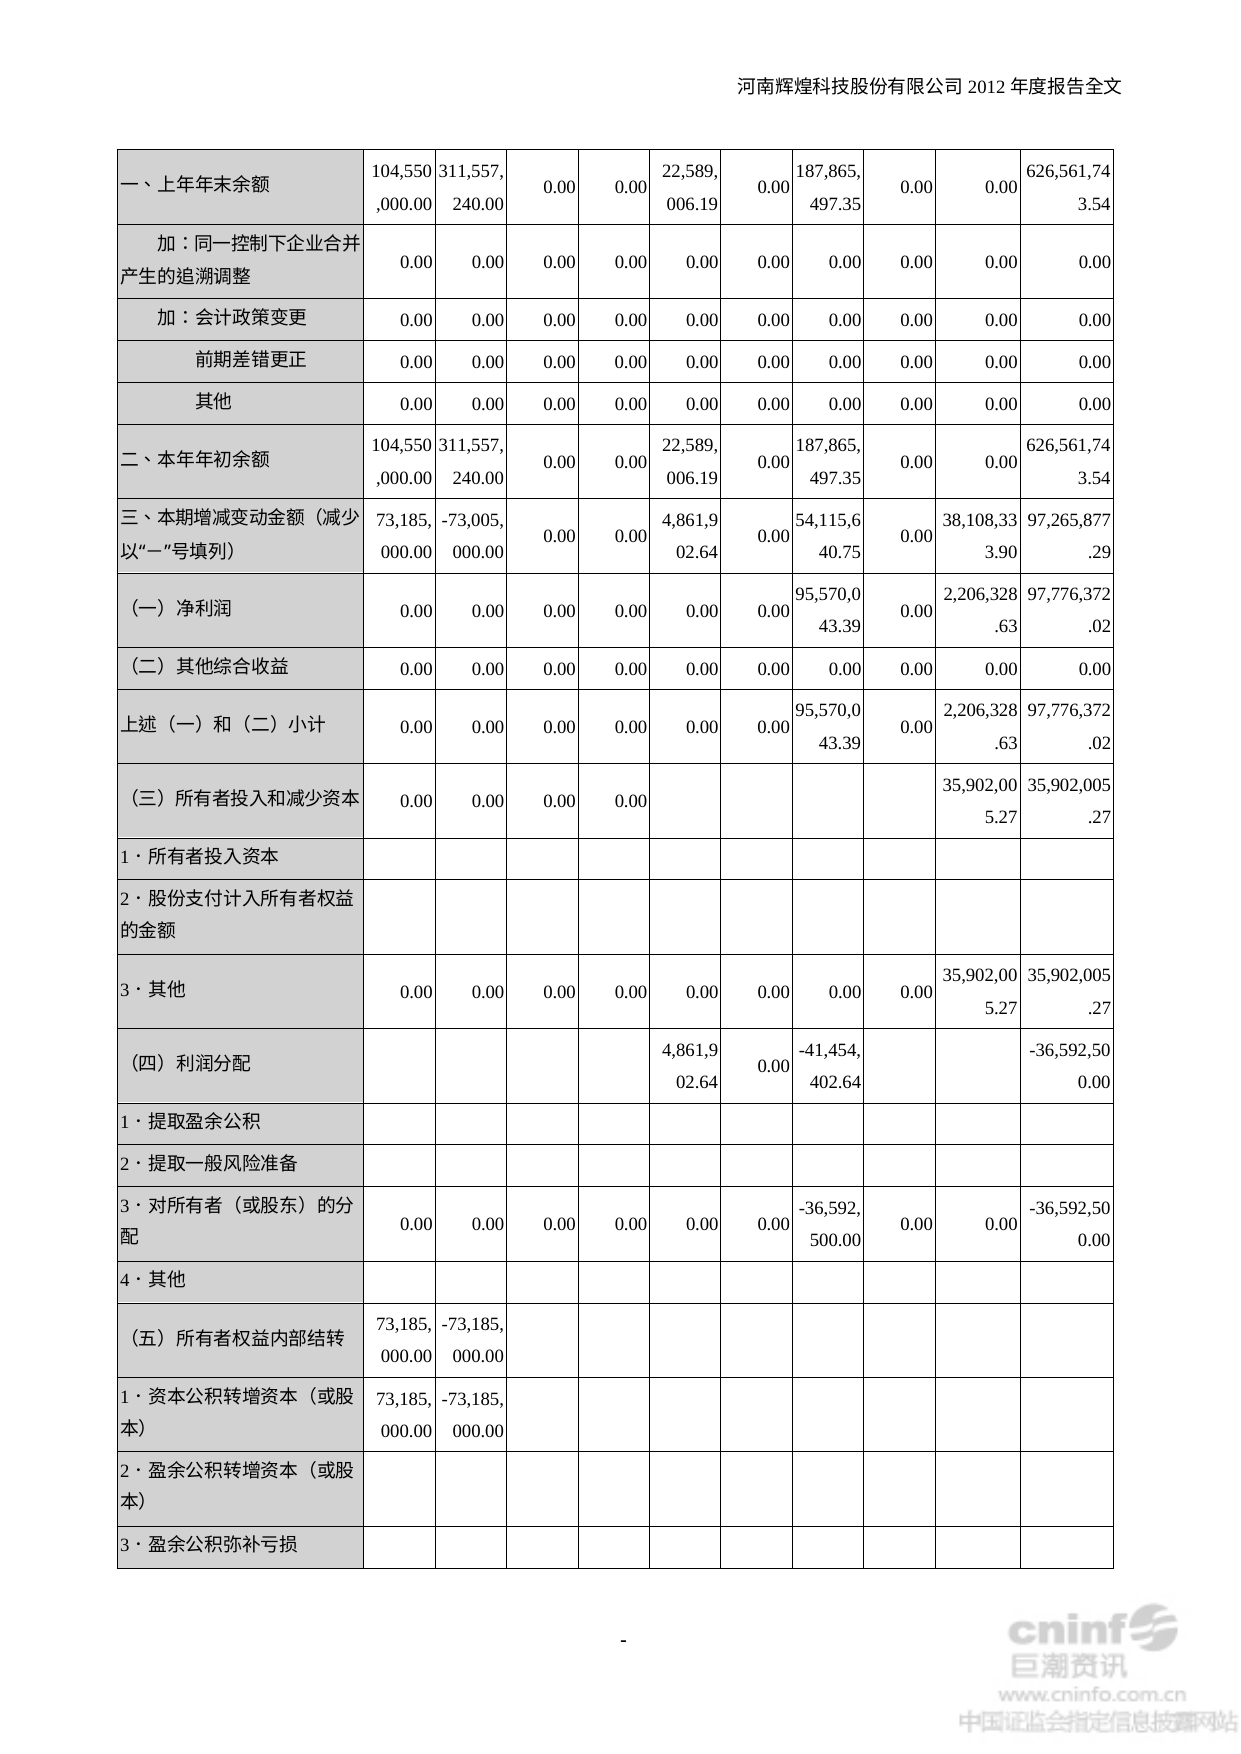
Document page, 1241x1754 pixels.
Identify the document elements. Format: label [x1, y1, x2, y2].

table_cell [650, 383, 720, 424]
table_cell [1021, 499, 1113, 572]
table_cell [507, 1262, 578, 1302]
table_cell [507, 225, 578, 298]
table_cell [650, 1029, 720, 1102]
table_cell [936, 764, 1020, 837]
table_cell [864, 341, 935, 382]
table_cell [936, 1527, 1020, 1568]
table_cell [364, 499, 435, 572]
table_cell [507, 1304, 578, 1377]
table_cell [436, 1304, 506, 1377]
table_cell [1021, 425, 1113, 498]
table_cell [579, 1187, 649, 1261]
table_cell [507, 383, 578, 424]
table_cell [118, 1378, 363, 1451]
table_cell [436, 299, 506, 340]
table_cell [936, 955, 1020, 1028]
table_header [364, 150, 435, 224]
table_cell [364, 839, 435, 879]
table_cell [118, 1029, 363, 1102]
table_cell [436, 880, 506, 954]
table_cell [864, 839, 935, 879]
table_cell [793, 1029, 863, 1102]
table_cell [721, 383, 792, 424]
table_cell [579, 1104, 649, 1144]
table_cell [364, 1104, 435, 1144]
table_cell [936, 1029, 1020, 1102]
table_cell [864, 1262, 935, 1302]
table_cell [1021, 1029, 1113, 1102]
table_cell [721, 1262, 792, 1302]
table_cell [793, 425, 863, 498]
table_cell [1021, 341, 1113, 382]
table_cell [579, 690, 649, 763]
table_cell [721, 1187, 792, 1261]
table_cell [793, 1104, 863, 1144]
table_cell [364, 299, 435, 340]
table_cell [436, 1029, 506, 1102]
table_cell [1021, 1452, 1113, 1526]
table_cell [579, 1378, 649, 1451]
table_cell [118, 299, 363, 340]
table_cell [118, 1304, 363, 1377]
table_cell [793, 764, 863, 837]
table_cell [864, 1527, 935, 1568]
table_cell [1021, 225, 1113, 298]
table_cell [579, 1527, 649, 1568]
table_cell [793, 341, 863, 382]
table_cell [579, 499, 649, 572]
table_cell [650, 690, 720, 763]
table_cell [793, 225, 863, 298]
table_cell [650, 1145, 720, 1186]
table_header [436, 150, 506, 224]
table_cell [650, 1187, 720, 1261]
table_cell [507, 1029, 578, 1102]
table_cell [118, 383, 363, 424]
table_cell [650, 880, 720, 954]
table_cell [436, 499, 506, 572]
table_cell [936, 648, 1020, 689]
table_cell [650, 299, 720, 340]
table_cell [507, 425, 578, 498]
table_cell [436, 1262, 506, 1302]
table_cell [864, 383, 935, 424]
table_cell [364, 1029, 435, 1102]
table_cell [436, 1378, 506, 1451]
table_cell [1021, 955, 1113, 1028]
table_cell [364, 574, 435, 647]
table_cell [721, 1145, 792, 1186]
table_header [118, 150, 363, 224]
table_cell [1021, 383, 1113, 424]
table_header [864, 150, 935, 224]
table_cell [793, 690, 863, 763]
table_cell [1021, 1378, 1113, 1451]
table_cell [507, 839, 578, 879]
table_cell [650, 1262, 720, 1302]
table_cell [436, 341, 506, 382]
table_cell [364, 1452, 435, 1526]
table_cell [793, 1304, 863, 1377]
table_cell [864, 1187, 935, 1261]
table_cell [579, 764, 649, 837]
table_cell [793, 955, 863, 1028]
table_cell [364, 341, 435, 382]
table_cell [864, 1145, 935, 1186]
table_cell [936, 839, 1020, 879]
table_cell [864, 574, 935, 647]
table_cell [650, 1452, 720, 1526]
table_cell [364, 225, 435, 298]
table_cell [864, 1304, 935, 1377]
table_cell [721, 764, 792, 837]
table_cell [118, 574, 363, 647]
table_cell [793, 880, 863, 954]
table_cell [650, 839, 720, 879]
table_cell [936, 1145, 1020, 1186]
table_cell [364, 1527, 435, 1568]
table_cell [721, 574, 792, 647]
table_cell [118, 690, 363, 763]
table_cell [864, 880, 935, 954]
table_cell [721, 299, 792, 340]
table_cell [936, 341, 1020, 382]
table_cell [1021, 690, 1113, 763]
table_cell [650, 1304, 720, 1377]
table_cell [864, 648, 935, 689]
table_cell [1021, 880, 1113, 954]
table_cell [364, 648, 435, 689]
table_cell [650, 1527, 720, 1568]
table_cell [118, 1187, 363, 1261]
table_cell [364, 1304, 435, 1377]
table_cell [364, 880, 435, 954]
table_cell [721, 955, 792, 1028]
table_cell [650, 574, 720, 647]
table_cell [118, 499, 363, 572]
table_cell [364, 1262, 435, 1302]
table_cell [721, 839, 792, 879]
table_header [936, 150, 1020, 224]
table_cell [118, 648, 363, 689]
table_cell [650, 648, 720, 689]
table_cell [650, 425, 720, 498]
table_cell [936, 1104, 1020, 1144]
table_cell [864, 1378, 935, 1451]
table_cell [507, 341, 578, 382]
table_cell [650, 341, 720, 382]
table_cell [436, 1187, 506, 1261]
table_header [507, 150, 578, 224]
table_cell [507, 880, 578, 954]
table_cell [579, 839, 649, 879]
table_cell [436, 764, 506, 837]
picture [958, 1593, 1241, 1754]
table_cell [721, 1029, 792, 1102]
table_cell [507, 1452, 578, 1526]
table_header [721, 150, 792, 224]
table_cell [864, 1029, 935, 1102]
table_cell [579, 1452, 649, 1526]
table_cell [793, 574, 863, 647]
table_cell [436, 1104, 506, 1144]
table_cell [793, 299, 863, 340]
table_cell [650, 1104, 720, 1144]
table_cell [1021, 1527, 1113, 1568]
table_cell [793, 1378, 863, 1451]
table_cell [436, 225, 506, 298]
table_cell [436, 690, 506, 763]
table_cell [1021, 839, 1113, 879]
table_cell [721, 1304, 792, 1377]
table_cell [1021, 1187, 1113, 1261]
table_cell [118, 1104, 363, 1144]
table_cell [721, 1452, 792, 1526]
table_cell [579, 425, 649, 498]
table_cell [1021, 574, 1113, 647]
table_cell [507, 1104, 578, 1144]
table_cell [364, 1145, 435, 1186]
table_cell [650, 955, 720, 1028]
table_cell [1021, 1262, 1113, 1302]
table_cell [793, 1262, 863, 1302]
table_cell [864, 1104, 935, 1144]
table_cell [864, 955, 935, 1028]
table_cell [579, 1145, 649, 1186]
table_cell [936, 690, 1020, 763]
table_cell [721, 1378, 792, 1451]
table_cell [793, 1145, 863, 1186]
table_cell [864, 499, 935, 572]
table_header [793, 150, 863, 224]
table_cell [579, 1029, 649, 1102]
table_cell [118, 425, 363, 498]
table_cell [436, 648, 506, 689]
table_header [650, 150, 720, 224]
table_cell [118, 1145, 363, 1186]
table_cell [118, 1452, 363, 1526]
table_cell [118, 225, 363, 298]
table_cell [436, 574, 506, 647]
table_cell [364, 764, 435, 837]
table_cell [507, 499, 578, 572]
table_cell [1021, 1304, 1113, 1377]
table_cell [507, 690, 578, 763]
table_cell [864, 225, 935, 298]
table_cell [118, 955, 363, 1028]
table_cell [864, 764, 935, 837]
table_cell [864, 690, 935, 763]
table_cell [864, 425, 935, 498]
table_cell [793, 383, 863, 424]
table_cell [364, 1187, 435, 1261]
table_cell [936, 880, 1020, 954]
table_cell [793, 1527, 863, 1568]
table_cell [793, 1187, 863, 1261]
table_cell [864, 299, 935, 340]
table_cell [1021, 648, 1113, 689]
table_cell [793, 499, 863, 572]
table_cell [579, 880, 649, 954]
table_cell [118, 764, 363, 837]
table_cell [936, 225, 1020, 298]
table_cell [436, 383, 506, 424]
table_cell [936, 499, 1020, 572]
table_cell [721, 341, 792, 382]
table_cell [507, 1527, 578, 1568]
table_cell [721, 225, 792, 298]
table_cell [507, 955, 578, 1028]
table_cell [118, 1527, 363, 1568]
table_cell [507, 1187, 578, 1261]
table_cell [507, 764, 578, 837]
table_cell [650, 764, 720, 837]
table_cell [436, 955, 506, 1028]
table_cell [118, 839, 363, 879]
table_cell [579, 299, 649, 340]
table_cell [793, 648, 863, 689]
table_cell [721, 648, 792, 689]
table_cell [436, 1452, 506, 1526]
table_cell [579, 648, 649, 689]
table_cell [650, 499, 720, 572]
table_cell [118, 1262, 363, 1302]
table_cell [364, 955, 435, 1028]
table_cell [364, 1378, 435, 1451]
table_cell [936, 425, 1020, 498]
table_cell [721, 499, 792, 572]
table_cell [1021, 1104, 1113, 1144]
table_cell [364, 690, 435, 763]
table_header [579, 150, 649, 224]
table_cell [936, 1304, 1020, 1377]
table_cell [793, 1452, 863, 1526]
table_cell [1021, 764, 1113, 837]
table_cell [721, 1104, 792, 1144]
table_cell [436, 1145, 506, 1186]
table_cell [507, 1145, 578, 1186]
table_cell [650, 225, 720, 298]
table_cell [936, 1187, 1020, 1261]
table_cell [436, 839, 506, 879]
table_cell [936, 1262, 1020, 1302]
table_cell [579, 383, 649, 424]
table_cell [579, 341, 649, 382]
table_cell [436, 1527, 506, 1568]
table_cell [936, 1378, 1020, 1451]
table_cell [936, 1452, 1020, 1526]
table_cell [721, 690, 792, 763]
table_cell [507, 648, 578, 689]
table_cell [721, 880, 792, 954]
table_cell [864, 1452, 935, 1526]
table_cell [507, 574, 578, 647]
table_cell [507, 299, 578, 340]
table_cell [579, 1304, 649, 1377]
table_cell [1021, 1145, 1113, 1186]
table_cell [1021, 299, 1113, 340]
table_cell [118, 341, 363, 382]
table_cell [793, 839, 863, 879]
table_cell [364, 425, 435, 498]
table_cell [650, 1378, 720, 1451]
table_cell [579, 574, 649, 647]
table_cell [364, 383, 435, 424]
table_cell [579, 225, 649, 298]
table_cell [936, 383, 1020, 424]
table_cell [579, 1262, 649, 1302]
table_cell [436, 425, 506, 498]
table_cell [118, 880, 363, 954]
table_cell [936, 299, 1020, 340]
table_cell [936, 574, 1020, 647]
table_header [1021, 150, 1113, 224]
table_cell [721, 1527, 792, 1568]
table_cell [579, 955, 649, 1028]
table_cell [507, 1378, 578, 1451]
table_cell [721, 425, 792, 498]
